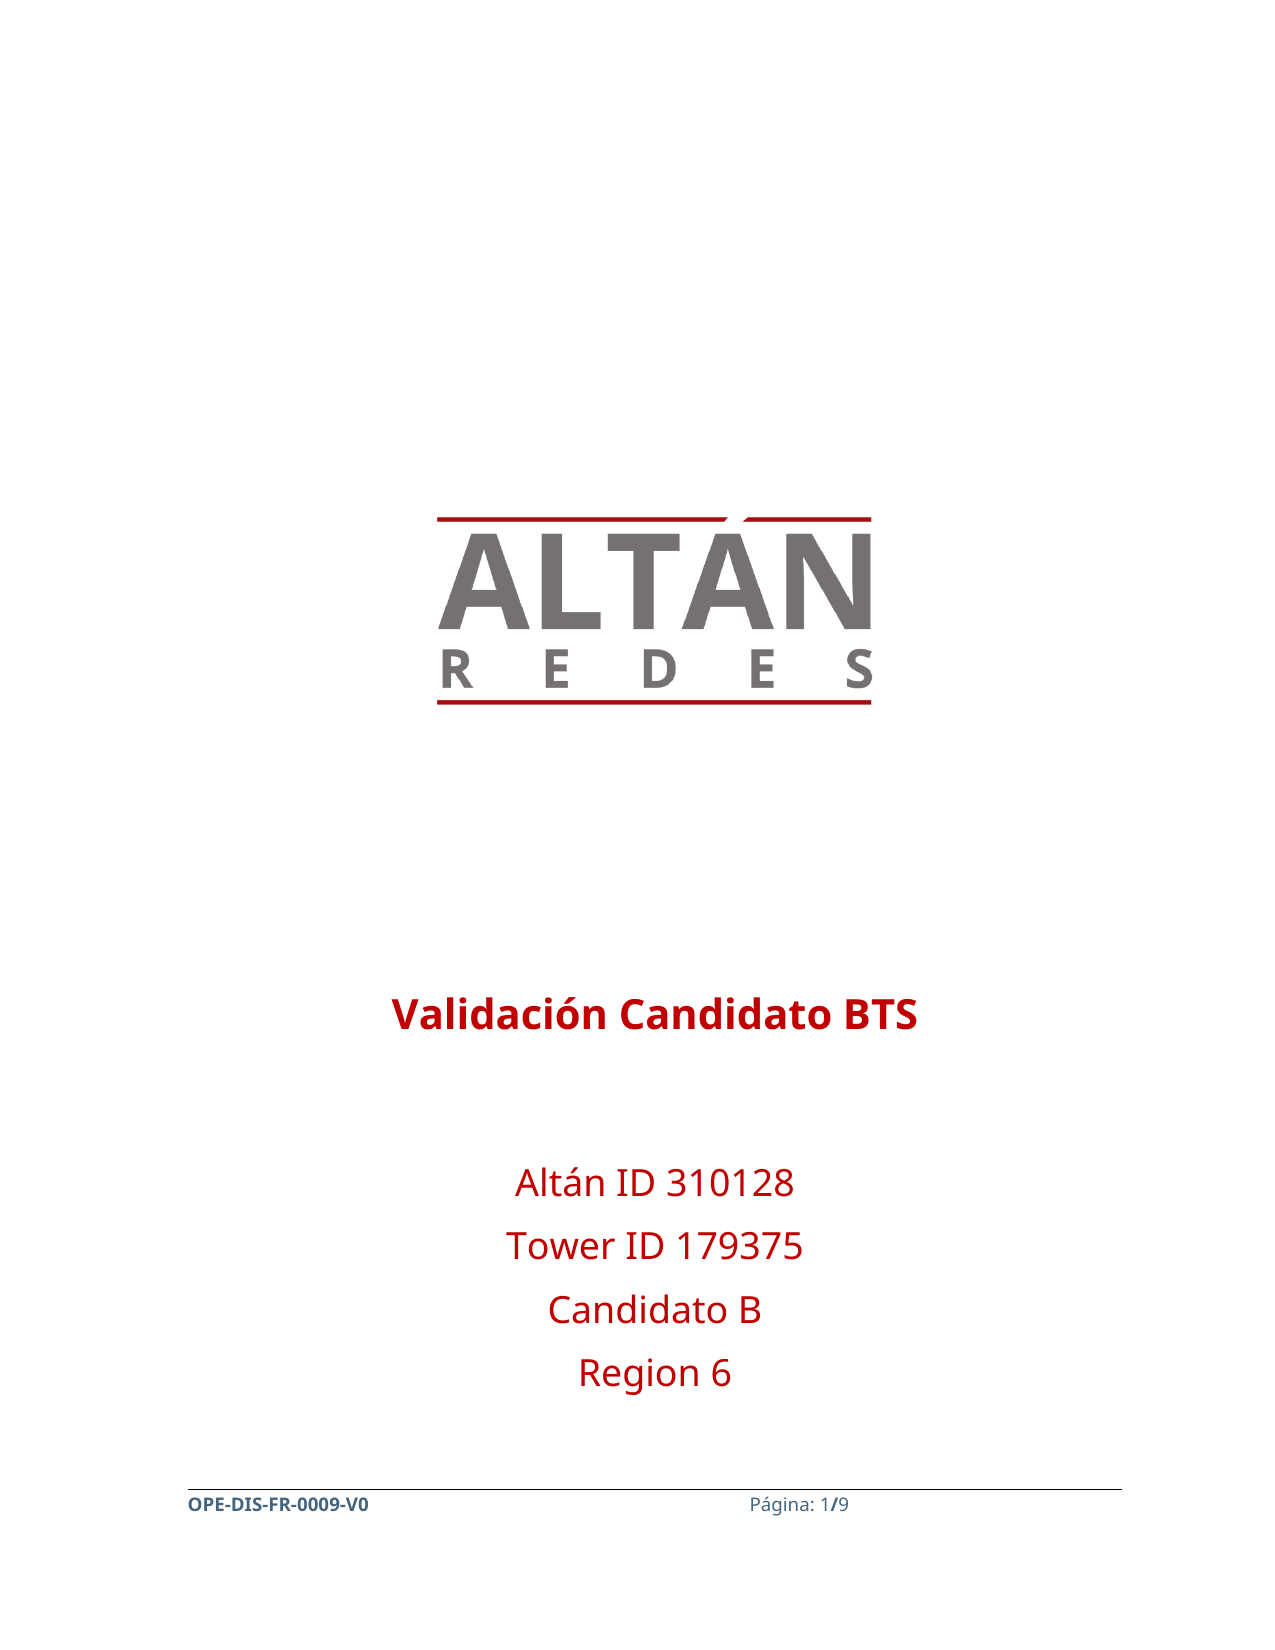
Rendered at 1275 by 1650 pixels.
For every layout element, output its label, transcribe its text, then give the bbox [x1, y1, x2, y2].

text Altán ID 310128 [187, 1156, 1122, 1207]
text Region 6 [187, 1347, 1122, 1398]
text Candidato B [187, 1283, 1122, 1334]
text Tower ID 179375 [187, 1219, 1122, 1271]
picture [436, 515, 874, 707]
text Validación Candidato BTS [187, 985, 1122, 1042]
